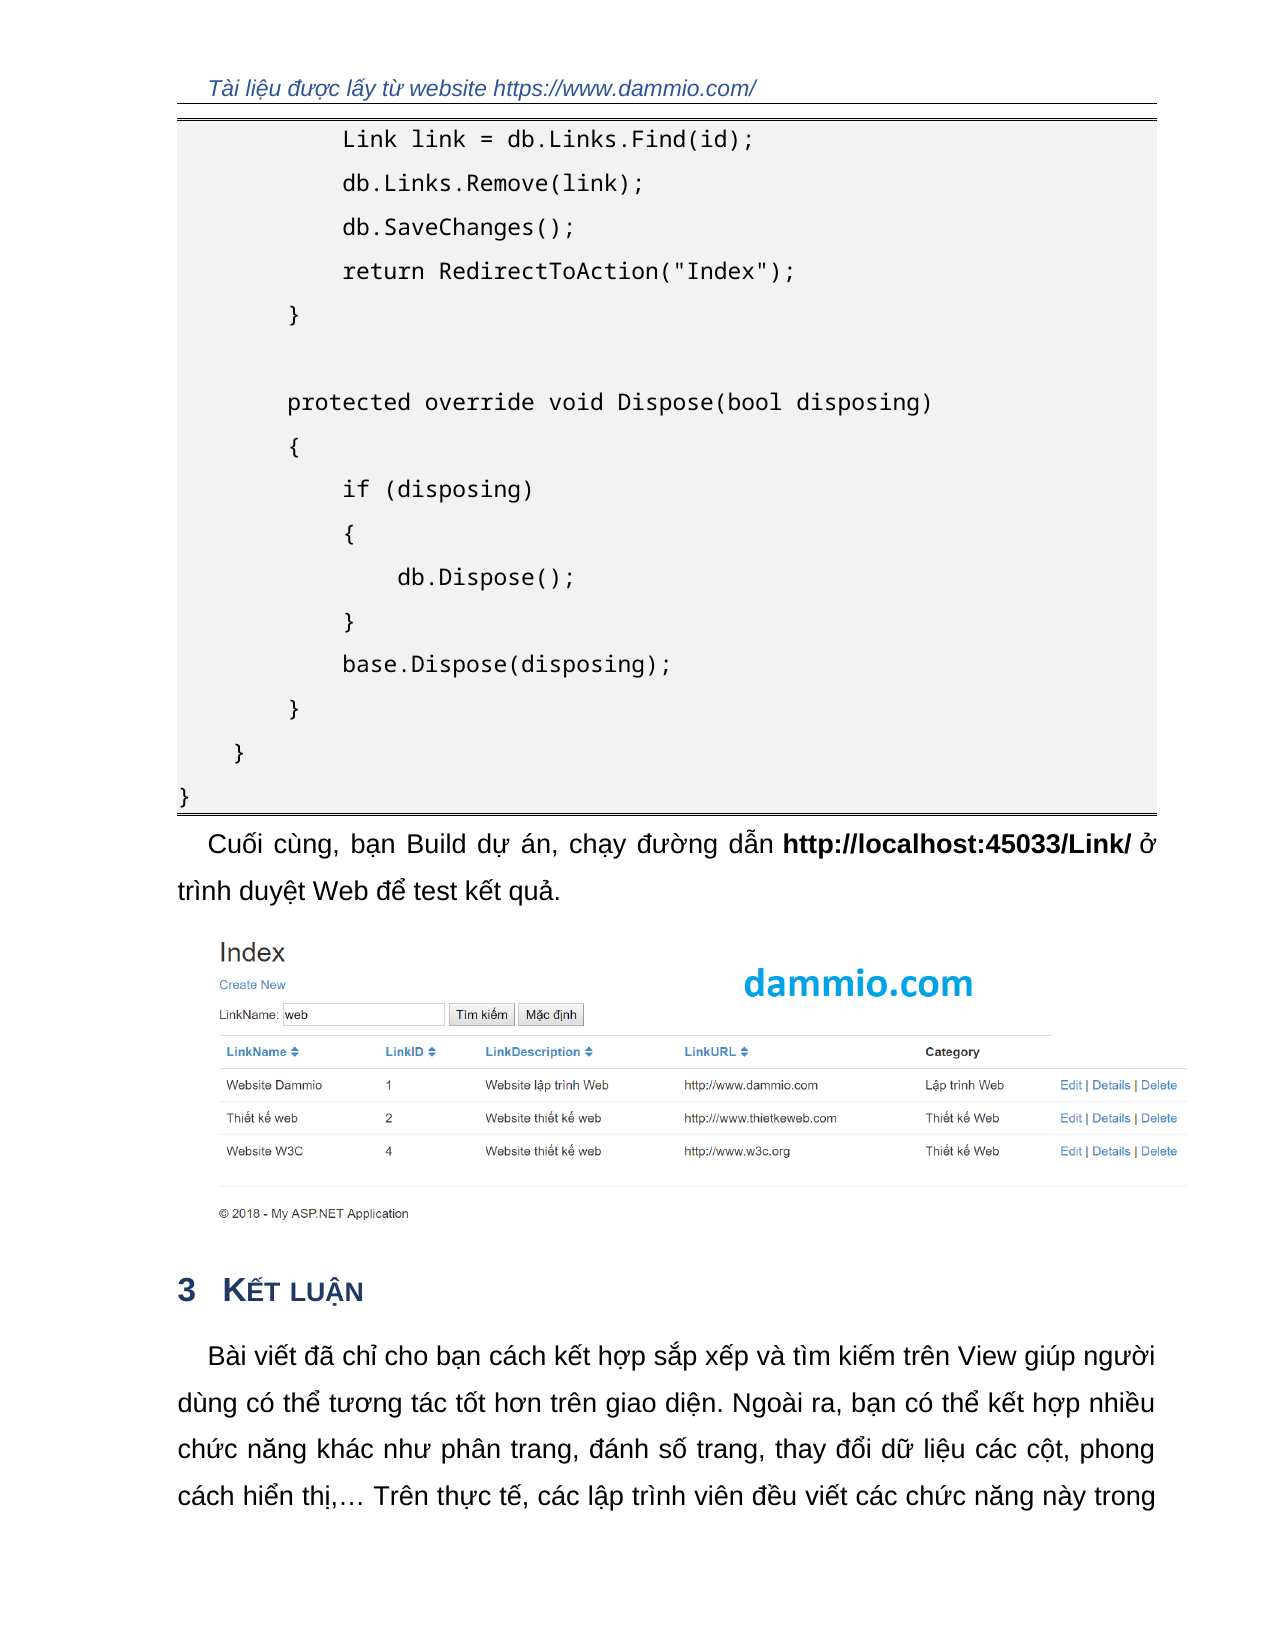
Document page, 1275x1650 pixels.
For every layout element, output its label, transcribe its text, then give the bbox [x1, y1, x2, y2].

text protected override void Dispose(bool disposing) [177, 381, 1157, 417]
text Link link = db.Links.Find(id); [177, 121, 1157, 154]
subtitle Kết luận [177, 1270, 1157, 1308]
text Cuối cùng, bạn Build dự án, chạy đường dẫn http://localhost:45033/Link/ ở trình duyệt Web để test kết quả. [177, 828, 1157, 907]
text if (disposing) [177, 468, 1157, 504]
text db.Links.Remove(link); [177, 162, 1157, 198]
text { [177, 512, 1157, 548]
text } [177, 774, 1157, 813]
text { [177, 424, 1157, 461]
text base.Dispose(disposing); [177, 643, 1157, 679]
text return RedirectToAction("Index"); [177, 249, 1157, 286]
text } [177, 687, 1157, 723]
text } [177, 293, 1157, 329]
text db.SaveChanges(); [177, 206, 1157, 242]
text db.Dispose(); [177, 556, 1157, 592]
text } [177, 731, 1157, 767]
picture [207, 934, 1187, 1229]
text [177, 1340, 1157, 1512]
text } [177, 599, 1157, 636]
